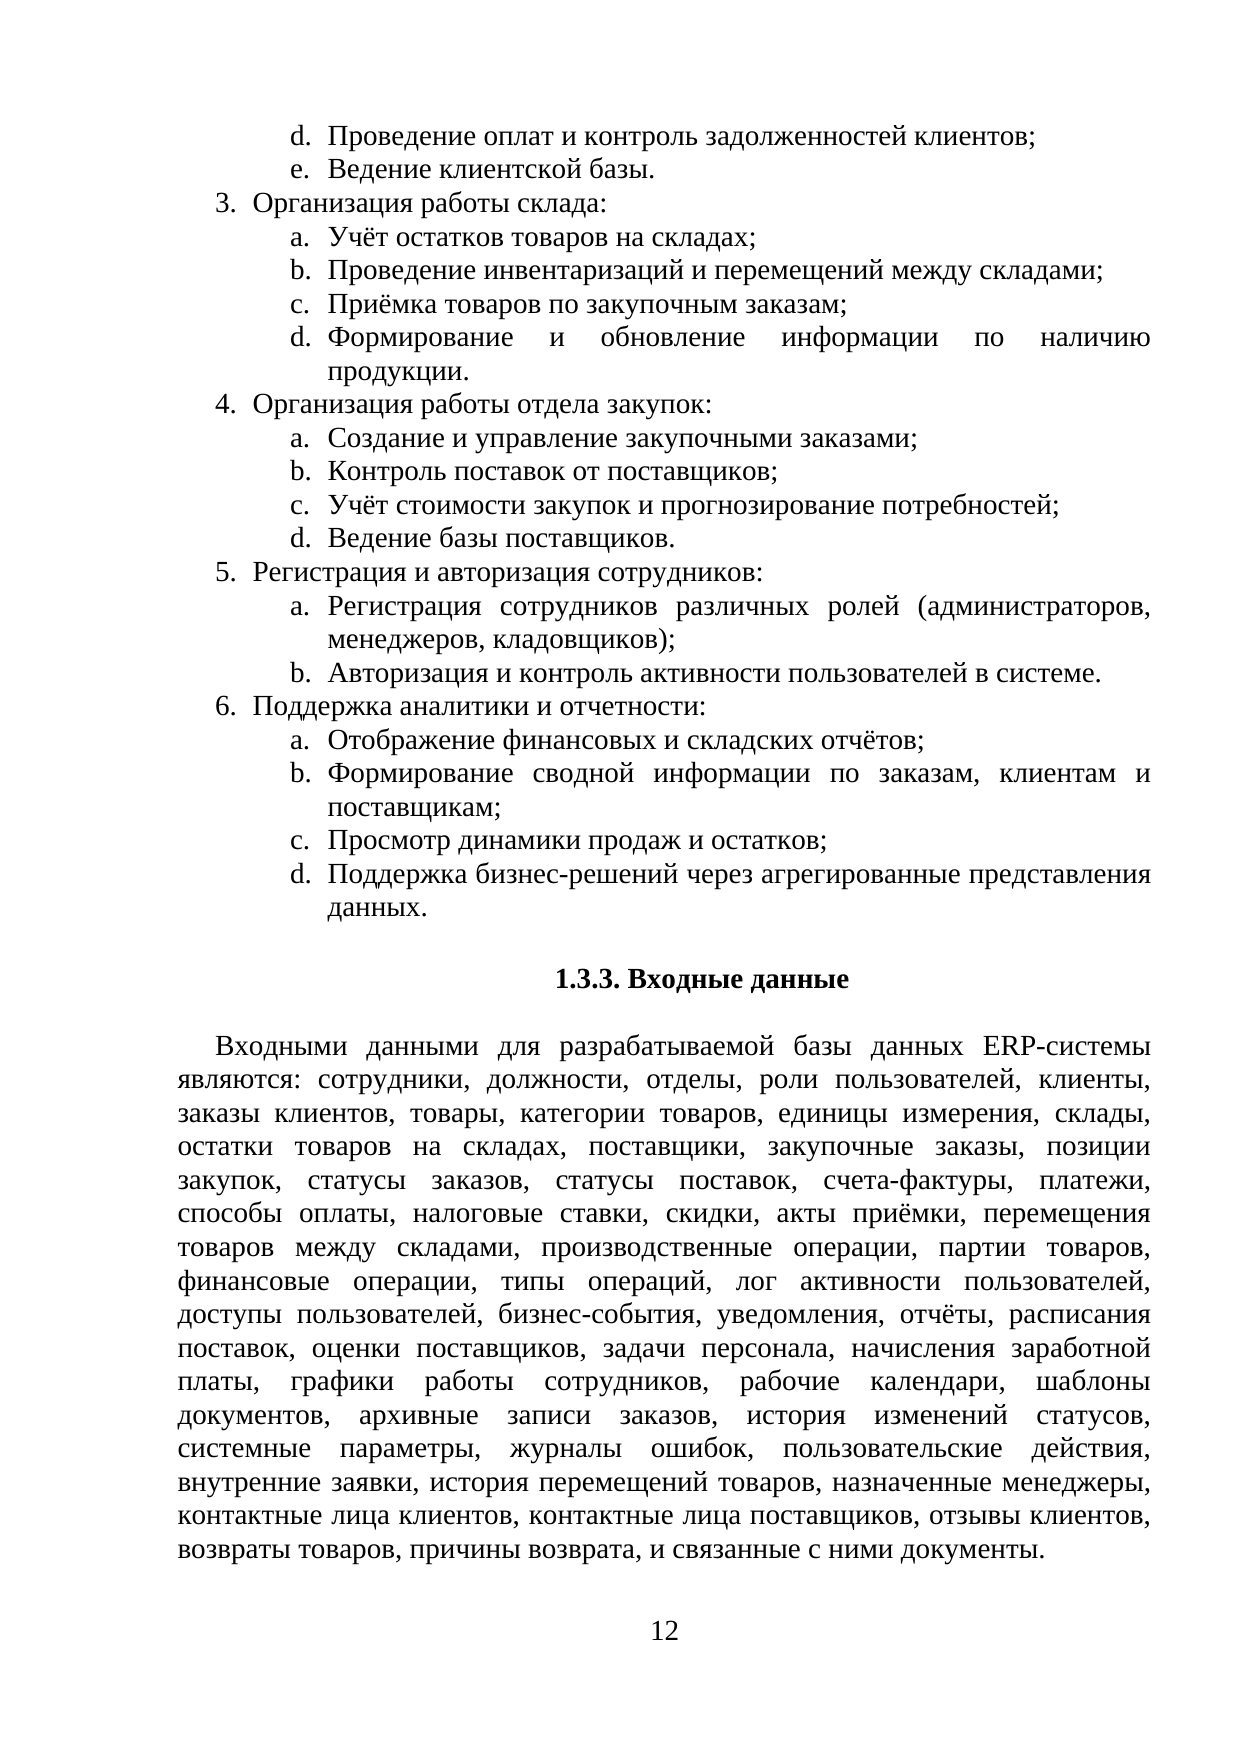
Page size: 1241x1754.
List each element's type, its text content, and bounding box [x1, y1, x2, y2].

list Ведение клиентской базы. [290, 152, 1152, 185]
list Учёт стоимости закупок и прогнозирование потребностей; [290, 487, 1152, 521]
list Регистрация сотрудников различных ролей (администраторов, менеджеров, кладовщиков); [290, 588, 1152, 655]
list Поддержка аналитики и отчетности: [215, 688, 1152, 722]
list Авторизация и контроль активности пользователей в системе. [290, 655, 1152, 688]
list Организация работы отдела закупок: [215, 386, 1152, 420]
list Ведение базы поставщиков. [290, 521, 1152, 554]
list Регистрация и авторизация сотрудников: [215, 554, 1152, 588]
list Отображение финансовых и складских отчётов; [290, 722, 1152, 755]
list Контроль поставок от поставщиков; [290, 453, 1152, 487]
list Организация работы склада: [215, 185, 1152, 219]
list Создание и управление закупочными заказами; [290, 420, 1152, 453]
list Учёт остатков товаров на складах; [290, 219, 1152, 252]
list Приёмка товаров по закупочным заказам; [290, 286, 1152, 319]
text Входными данными для разрабатываемой базы данных ERP-системы являются: сотрудники, должности, отделы, роли пользователей, клиенты, заказы клиентов, товары, категории товаров, единицы измерения, склады, остатки товаров на складах, поставщики, закупочные заказы, позиции закупок, статусы заказов, статусы поставок, счета-фактуры, платежи, способы оплаты, налоговые ставки, скидки, акты приёмки, перемещения товаров между складами, производственные операции, партии товаров, финансовые операции, типы операций, лог активности пользователей, доступы пользователей, бизнес-события, уведомления, отчёты, расписания поставок, оценки поставщиков, задачи персонала, начисления заработной платы, графики работы сотрудников, рабочие календари, шаблоны документов, архивные записи заказов, история изменений статусов, системные параметры, журналы ошибок, пользовательские действия, внутренние заявки, история перемещений товаров, назначенные менеджеры, контактные лица клиентов, контактные лица поставщиков, отзывы клиентов, возвраты товаров, причины возврата, и связанные с ними документы. [177, 1028, 1152, 1564]
subtitle Входные данные [252, 961, 1152, 994]
list Поддержка бизнес-решений через агрегированные представления данных. [290, 856, 1152, 923]
list Проведение оплат и контроль задолженностей клиентов; [290, 118, 1152, 152]
list Проведение инвентаризаций и перемещений между складами; [290, 252, 1152, 286]
list Формирование и обновление информации по наличию продукции. [290, 319, 1152, 386]
list Формирование сводной информации по заказам, клиентам и поставщикам; [290, 755, 1152, 822]
list Просмотр динамики продаж и остатков; [290, 822, 1152, 856]
